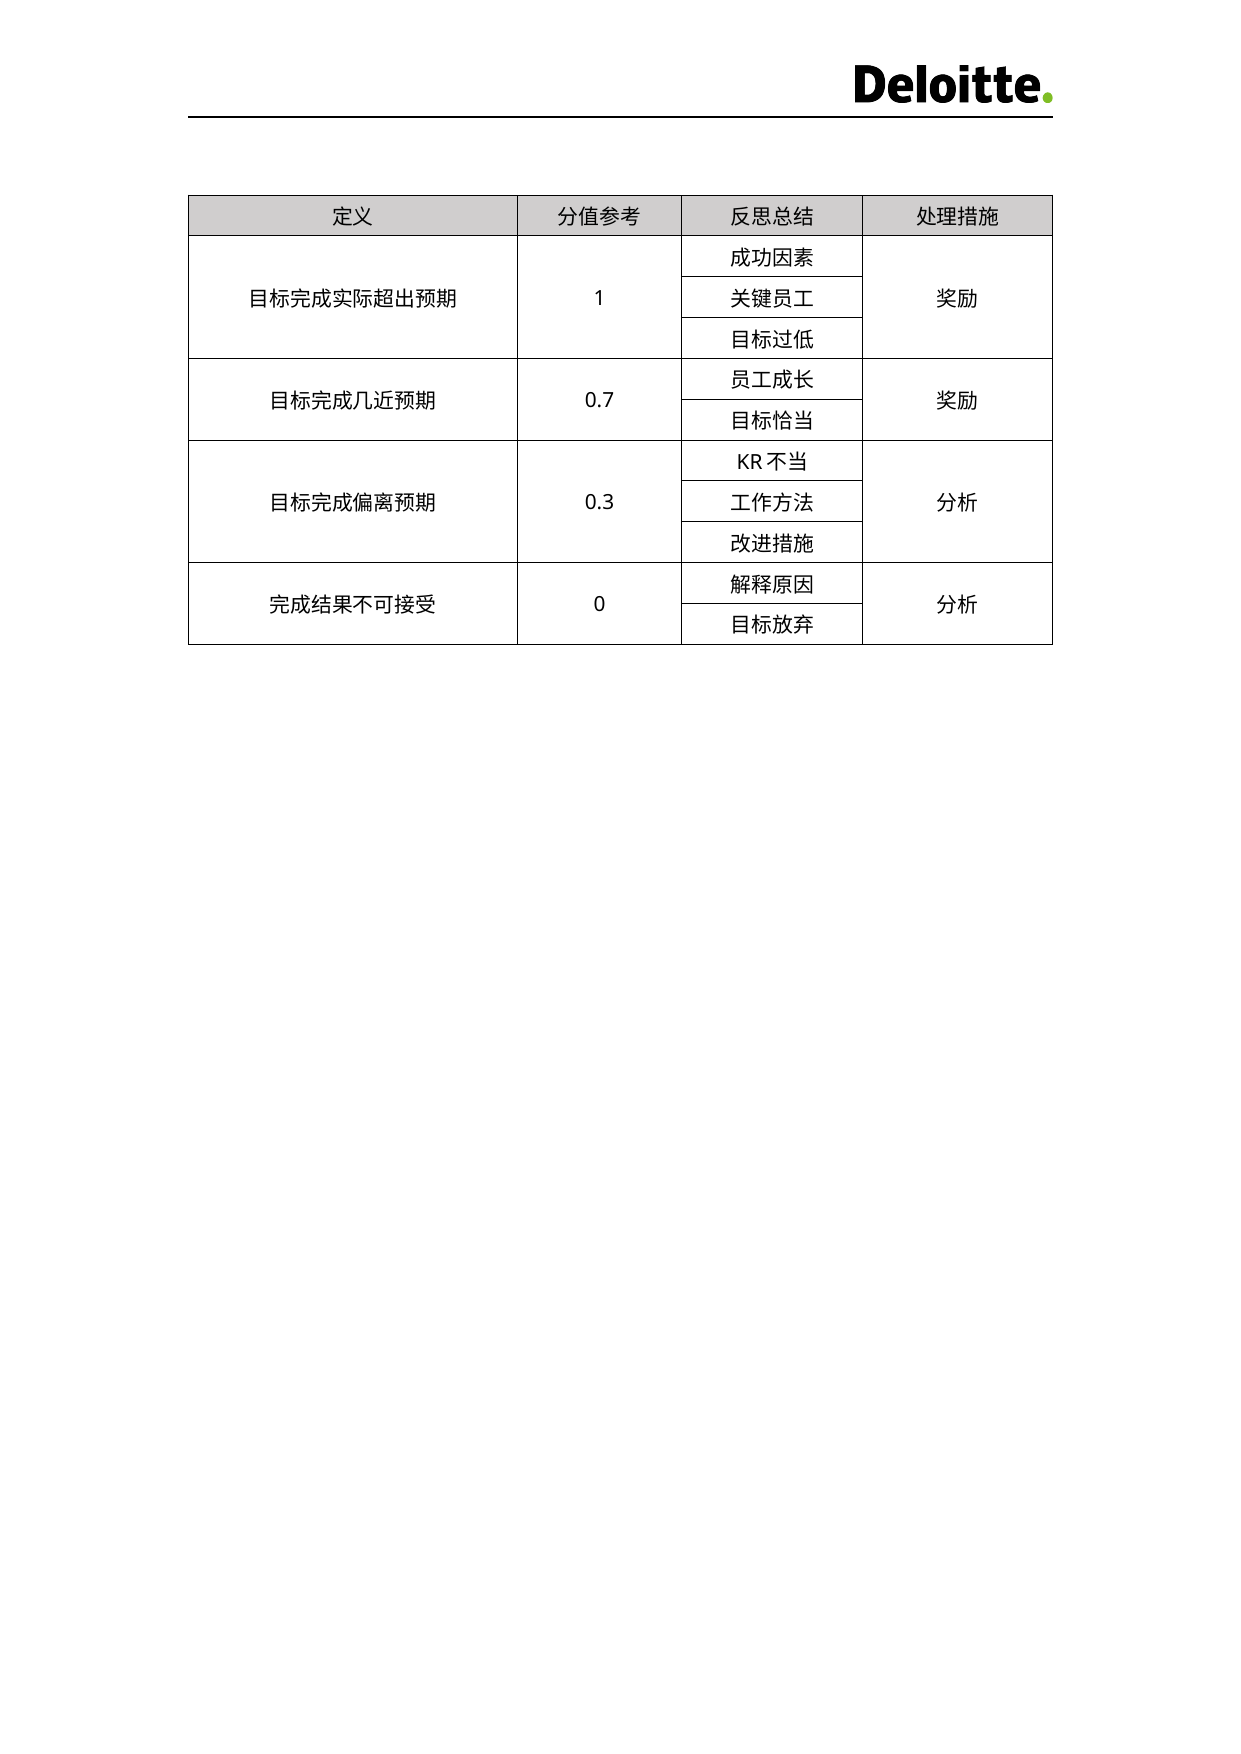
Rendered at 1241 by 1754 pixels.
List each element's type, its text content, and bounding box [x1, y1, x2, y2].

table_cell 奖励 [863, 236, 1052, 358]
table_cell 目标过低 [682, 318, 862, 358]
table_cell 关键员工 [682, 277, 862, 317]
table_cell 目标放弃 [682, 604, 862, 644]
table_cell 工作方法 [682, 481, 862, 521]
table_cell 目标恰当 [682, 400, 862, 439]
table_cell 0.7 [518, 359, 681, 439]
table_cell 成功因素 [682, 236, 862, 276]
table_cell KR不当 [682, 441, 862, 480]
table_cell 1 [518, 236, 681, 358]
table_cell 分析 [863, 563, 1052, 644]
table_header 分值参考 [518, 196, 681, 235]
table_cell 奖励 [863, 359, 1052, 439]
table_cell 员工成长 [682, 359, 862, 399]
table_cell 完成结果不可接受 [189, 563, 517, 644]
table_header 定义 [189, 196, 517, 235]
table_cell 0.3 [518, 441, 681, 562]
table_cell 0 [518, 563, 681, 644]
table_cell 目标完成几近预期 [189, 359, 517, 439]
table_cell 分析 [863, 441, 1052, 562]
table_header 反思总结 [682, 196, 862, 235]
table_cell 解释原因 [682, 563, 862, 603]
table_header 处理措施 [863, 196, 1052, 235]
table_cell 目标完成实际超出预期 [189, 236, 517, 358]
picture [855, 65, 1053, 103]
table_cell 目标完成偏离预期 [189, 441, 517, 562]
table_cell 改进措施 [682, 522, 862, 562]
